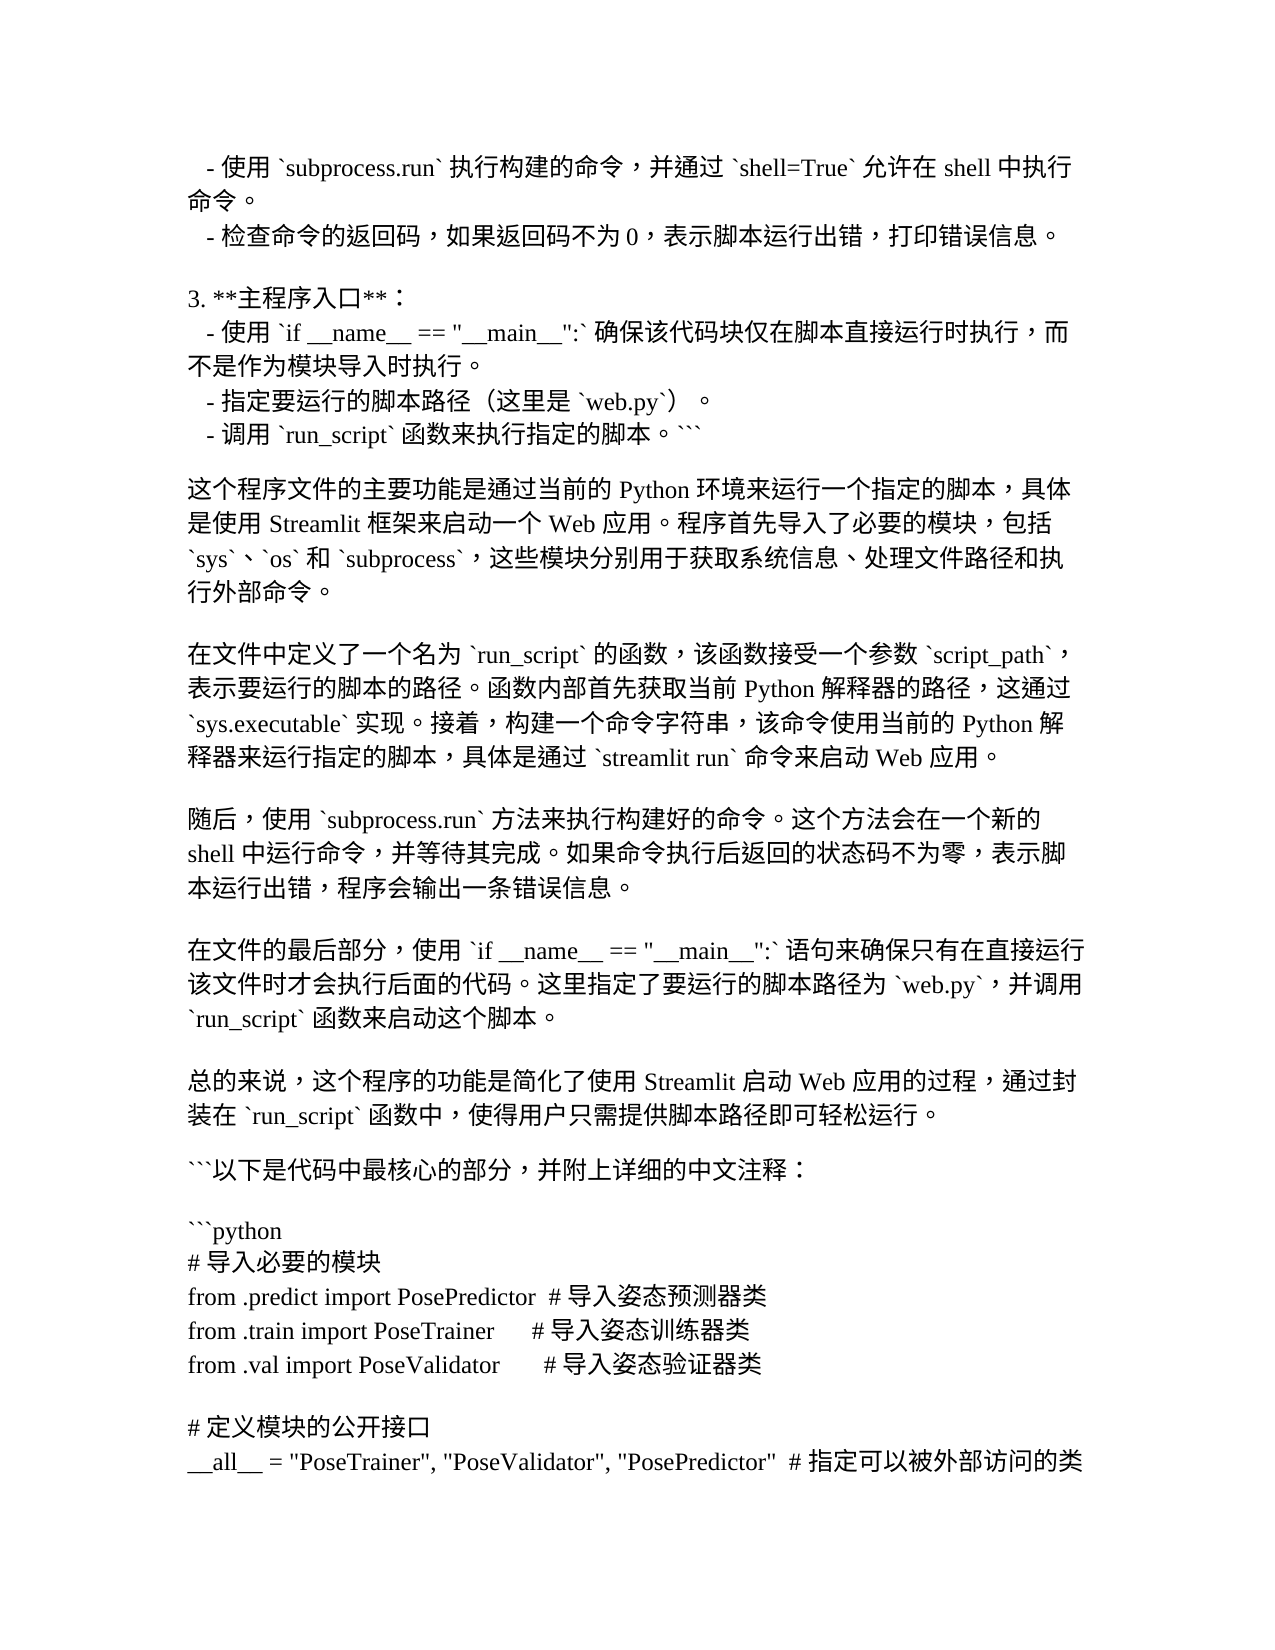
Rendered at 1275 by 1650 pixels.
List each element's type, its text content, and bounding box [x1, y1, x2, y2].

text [187, 150, 1087, 451]
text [187, 1153, 1087, 1478]
text 这个程序文件的主要功能是通过当前的 Python 环境来运行一个指定的脚本，具体是使用 Streamlit 框架来启动一个 Web 应用。程序首先导入了必要的模块，包括 `sys`、`os` 和 `subprocess`，这些模块分别用于获取系统信息、处理文件路径和执行外部命令。 在文件中定义了一个名为 `run_script` 的函数，该函数接受一个参数 `script_path`，表示要运行的脚本的路径。函数内部首先获取当前 Python 解释器的路径，这通过 `sys.executable` 实现。接着，构建一个命令字符串，该命令使用当前的 Python 解释器来运行指定的脚本，具体是通过 `streamlit run` 命令来启动 Web 应用。 随后，使用 `subprocess.run` 方法来执行构建好的命令。这个方法会在一个新的 shell 中运行命令，并等待其完成。如果命令执行后返回的状态码不为零，表示脚本运行出错，程序会输出一条错误信息。 在文件的最后部分，使用 `if __name__ == "__main__":` 语句来确保只有在直接运行该文件时才会执行后面的代码。这里指定了要运行的脚本路径为 `web.py`，并调用 `run_script` 函数来启动这个脚本。 总的来说，这个程序的功能是简化了使用 Streamlit 启动 Web 应用的过程，通过封装在 `run_script` 函数中，使得用户只需提供脚本路径即可轻松运行。 [187, 472, 1087, 1132]
